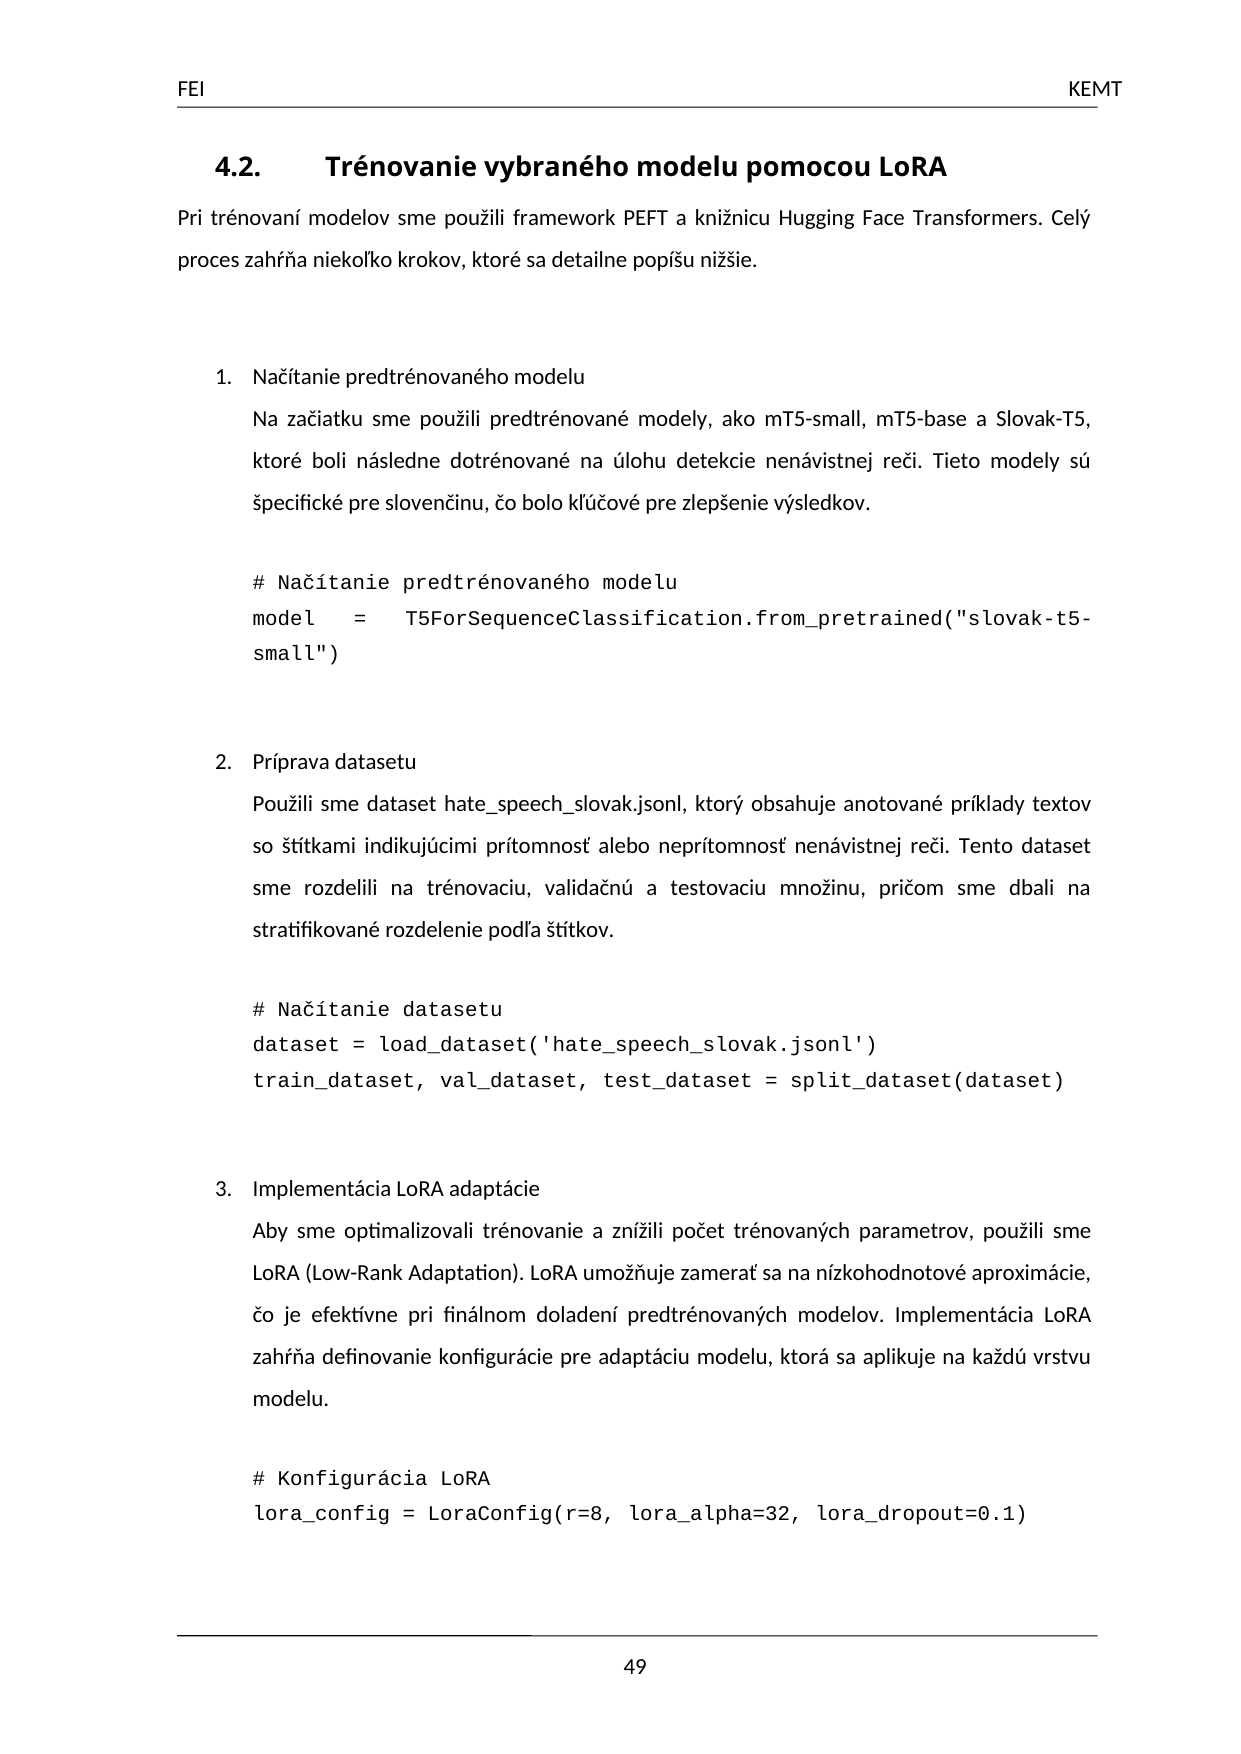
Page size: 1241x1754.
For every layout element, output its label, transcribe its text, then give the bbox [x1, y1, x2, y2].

text Trénovanie vybraného modelu pomocou LoRA [215, 148, 1092, 184]
text Pri trénovaní modelov sme použili framework PEFT a knižnicu Hugging Face Transformers. Celý proces zahŕňa niekoľko krokov, ktoré sa detailne popíšu nižšie. [177, 203, 1092, 273]
list Na začiatku sme použili predtrénované modely, ako mT5-small, mT5-base a Slovak-T5, ktoré boli následne dotrénované na úlohu detekcie nenávistnej reči. Tieto modely sú špecifické pre slovenčinu, čo bolo kľúčové pre zlepšenie výsledkov. [252, 404, 1092, 516]
list Načítanie predtrénovaného modelu [215, 362, 1092, 390]
list # Konfigurácia LoRA [252, 1468, 1092, 1492]
list lora_config = LoraConfig(r=8, lora_alpha=32, lora_dropout=0.1) [252, 1503, 1092, 1527]
list dataset = load_dataset('hate_speech_slovak.jsonl') [252, 1034, 1092, 1058]
list Aby sme optimalizovali trénovanie a znížili počet trénovaných parametrov, použili sme LoRA (Low-Rank Adaptation). LoRA umožňuje zamerať sa na nízkohodnotové aproximácie, čo je efektívne pri finálnom doladení predtrénovaných modelov. Implementácia LoRA zahŕňa definovanie konfigurácie pre adaptáciu modelu, ktorá sa aplikuje na každú vrstvu modelu. [252, 1216, 1092, 1412]
list # Načítanie datasetu [252, 999, 1092, 1023]
list Príprava datasetu [215, 747, 1092, 775]
list model = T5ForSequenceClassification.from_pretrained("slovak-t5-small") [252, 608, 1092, 667]
list Použili sme dataset hate_speech_slovak.jsonl, ktorý obsahuje anotované príklady textov so štítkami indikujúcimi prítomnosť alebo neprítomnosť nenávistnej reči. Tento dataset sme rozdelili na trénovaciu, validačnú a testovaciu množinu, pričom sme dbali na stratifikované rozdelenie podľa štítkov. [252, 789, 1092, 943]
list Implementácia LoRA adaptácie [215, 1174, 1092, 1202]
list train_dataset, val_dataset, test_dataset = split_dataset(dataset) [252, 1070, 1092, 1093]
list # Načítanie predtrénovaného modelu [252, 572, 1092, 596]
